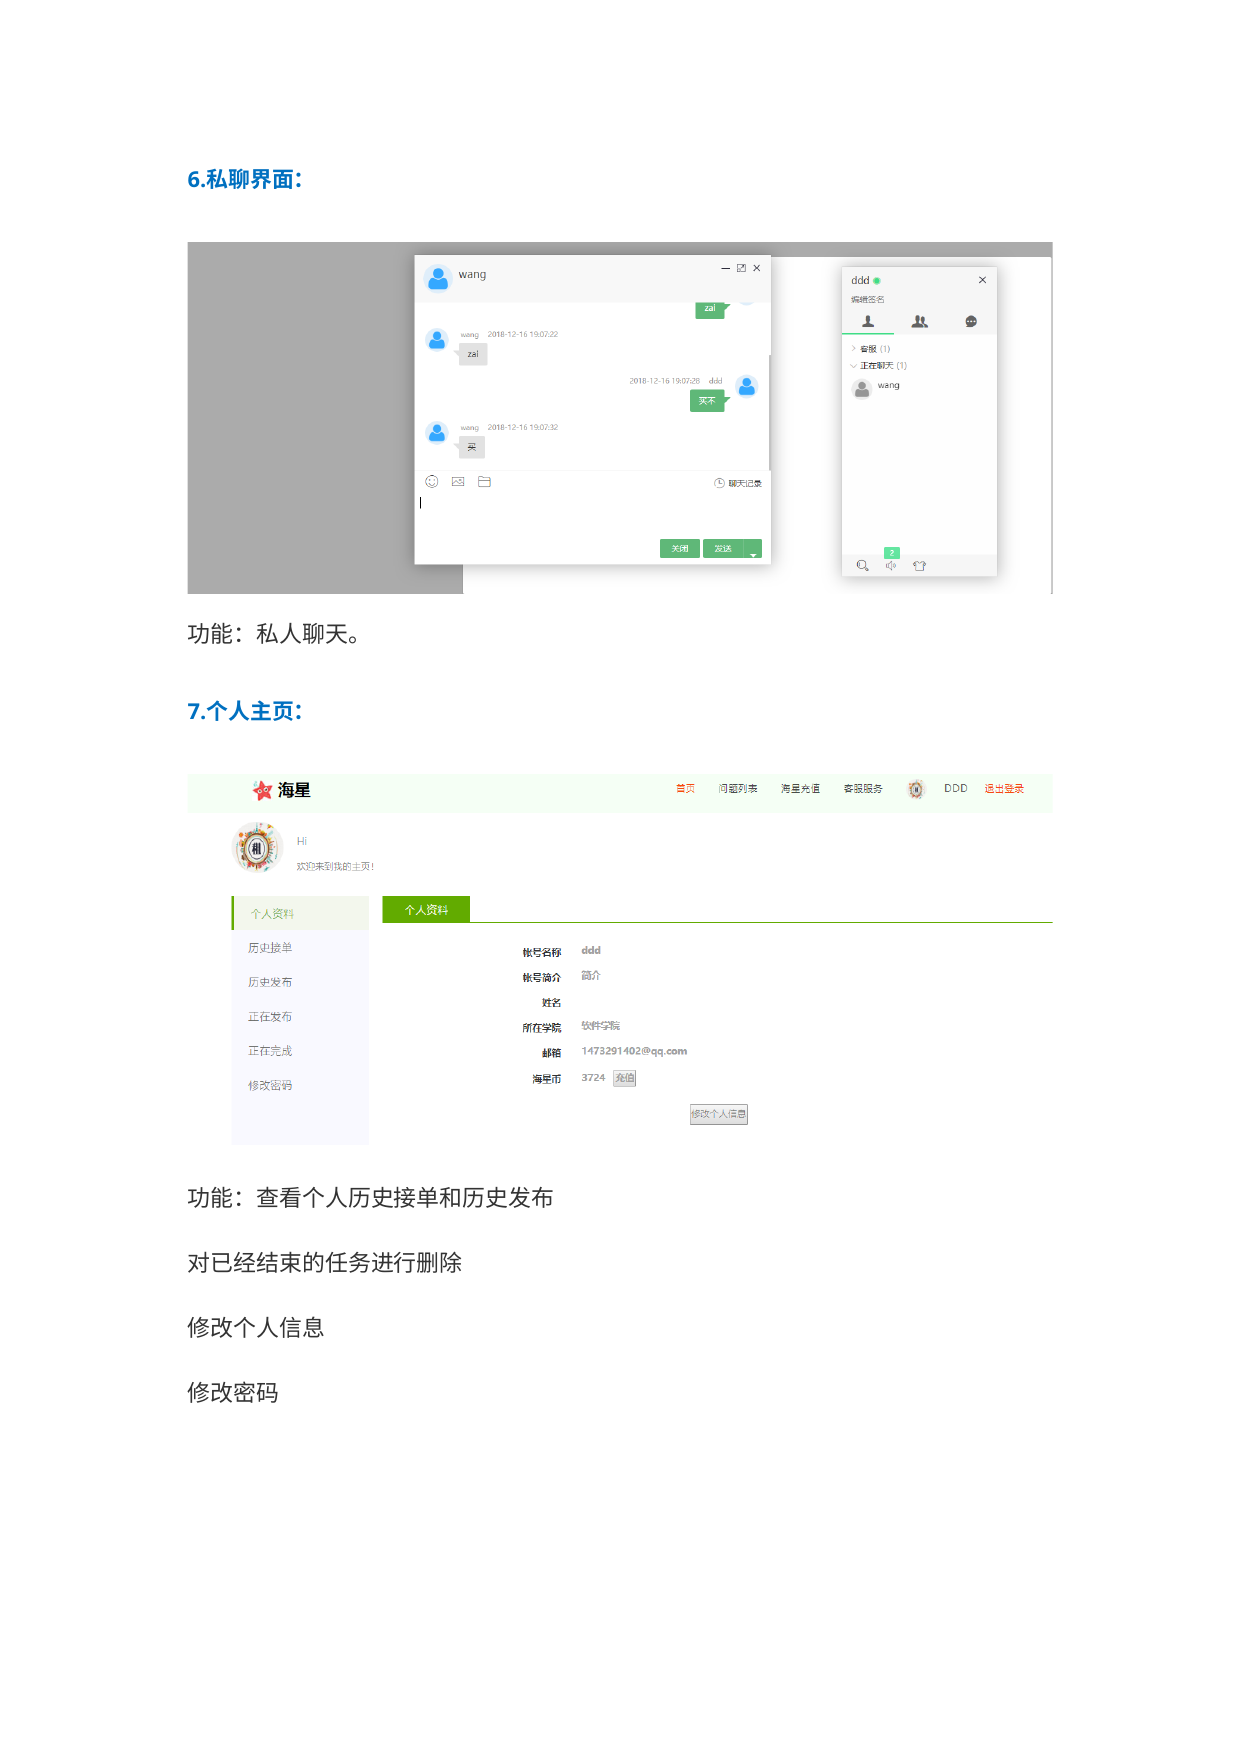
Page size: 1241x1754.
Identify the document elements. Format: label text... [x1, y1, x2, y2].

picture [187, 242, 1053, 594]
text 7.个人主页： [187, 694, 1053, 727]
text 6.私聊界面： [187, 162, 1053, 194]
text 修改个人信息 [187, 1294, 1053, 1359]
text 对已经结束的任务进行删除 [187, 1229, 1053, 1294]
text 修改密码 [187, 1359, 1053, 1424]
text 功能：查看个人历史接单和历史发布 [187, 1164, 1053, 1229]
text 功能：私人聊天。 [187, 600, 1053, 665]
picture [187, 774, 1053, 1145]
